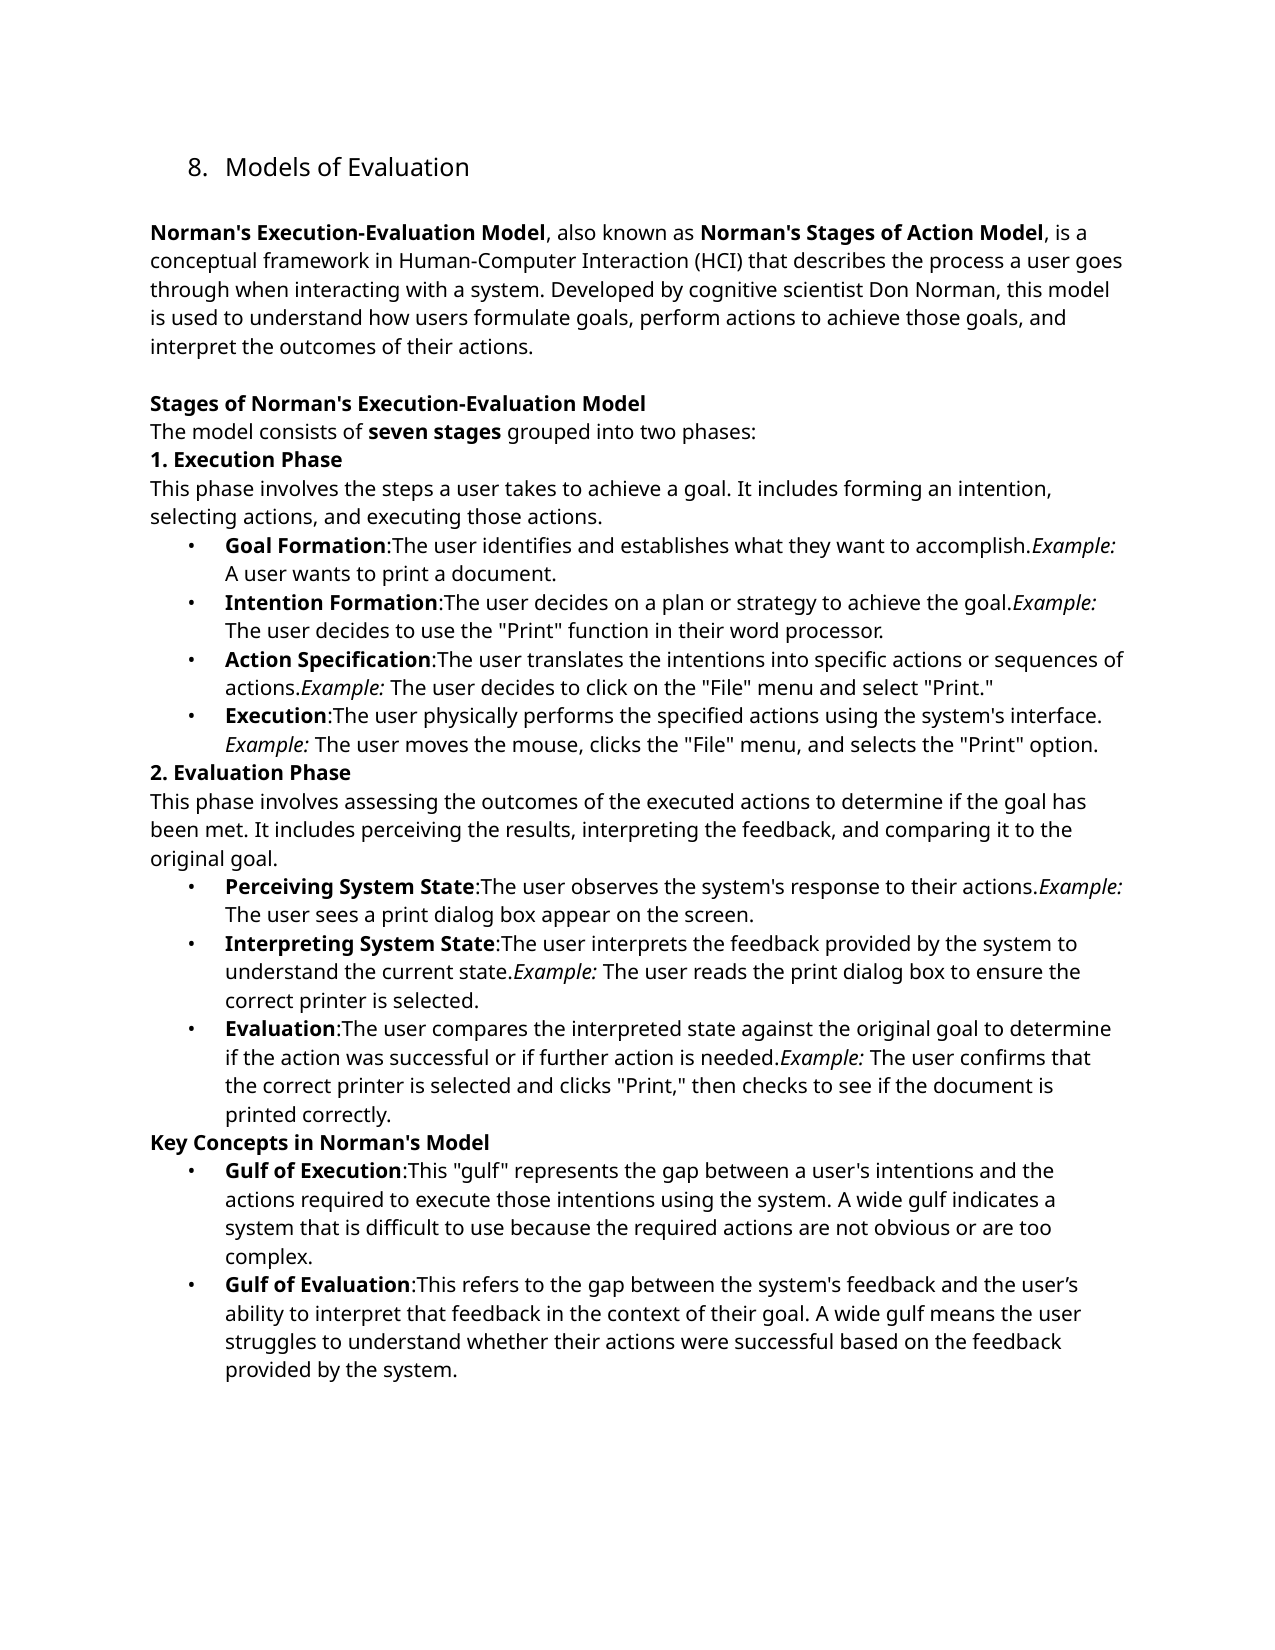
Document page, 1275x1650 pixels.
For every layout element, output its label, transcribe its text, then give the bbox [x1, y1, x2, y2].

list Intention Formation: The user decides on a plan or strategy to achieve the goal. Example: The user decides to use the "Print" function in their word processor. [187, 588, 1125, 645]
text This phase involves the steps a user takes to achieve a goal. It includes forming an intention, selecting actions, and executing those actions. [150, 474, 1125, 531]
list Interpreting System State: The user interprets the feedback provided by the system to understand the current state. Example: The user reads the print dialog box to ensure the correct printer is selected. [187, 929, 1125, 1014]
text 2. Evaluation Phase [150, 758, 1125, 787]
list Perceiving System State: The user observes the system's response to their actions. Example: The user sees a print dialog box appear on the screen. [187, 872, 1125, 929]
list Evaluation: The user compares the interpreted state against the original goal to determine if the action was successful or if further action is needed. Example: The user confirms that the correct printer is selected and clicks "Print," then checks to see if the document is printed correctly. [187, 1014, 1125, 1128]
list Gulf of Execution: This "gulf" represents the gap between a user's intentions and the actions required to execute those intentions using the system. A wide gulf indicates a system that is difficult to use because the required actions are not obvious or are too complex. [187, 1157, 1125, 1270]
list Action Specification: The user translates the intentions into specific actions or sequences of actions. Example: The user decides to click on the "File" menu and select "Print." [187, 645, 1125, 702]
text Norman's Execution-Evaluation Model, also known as Norman's Stages of Action Model, is a conceptual framework in Human-Computer Interaction (HCI) that describes the process a user goes through when interacting with a system. Developed by cognitive scientist Don Norman, this model is used to understand how users formulate goals, perform actions to achieve those goals, and interpret the outcomes of their actions. [150, 218, 1125, 360]
text The model consists of seven stages grouped into two phases: [150, 417, 1125, 446]
text Key Concepts in Norman's Model [150, 1128, 1125, 1157]
list Models of Evaluation [187, 150, 1125, 184]
text 1. Execution Phase [150, 446, 1125, 474]
text This phase involves assessing the outcomes of the executed actions to determine if the goal has been met. It includes perceiving the results, interpreting the feedback, and comparing it to the original goal. [150, 787, 1125, 872]
list Execution: The user physically performs the specified actions using the system's interface. Example: The user moves the mouse, clicks the "File" menu, and selects the "Print" option. [187, 702, 1125, 758]
list Goal Formation: The user identifies and establishes what they want to accomplish. Example: A user wants to print a document. [187, 531, 1125, 588]
text Stages of Norman's Execution-Evaluation Model [150, 389, 1125, 417]
list Gulf of Evaluation: This refers to the gap between the system's feedback and the user’s ability to interpret that feedback in the context of their goal. A wide gulf means the user struggles to understand whether their actions were successful based on the feedback provided by the system. [187, 1270, 1125, 1384]
